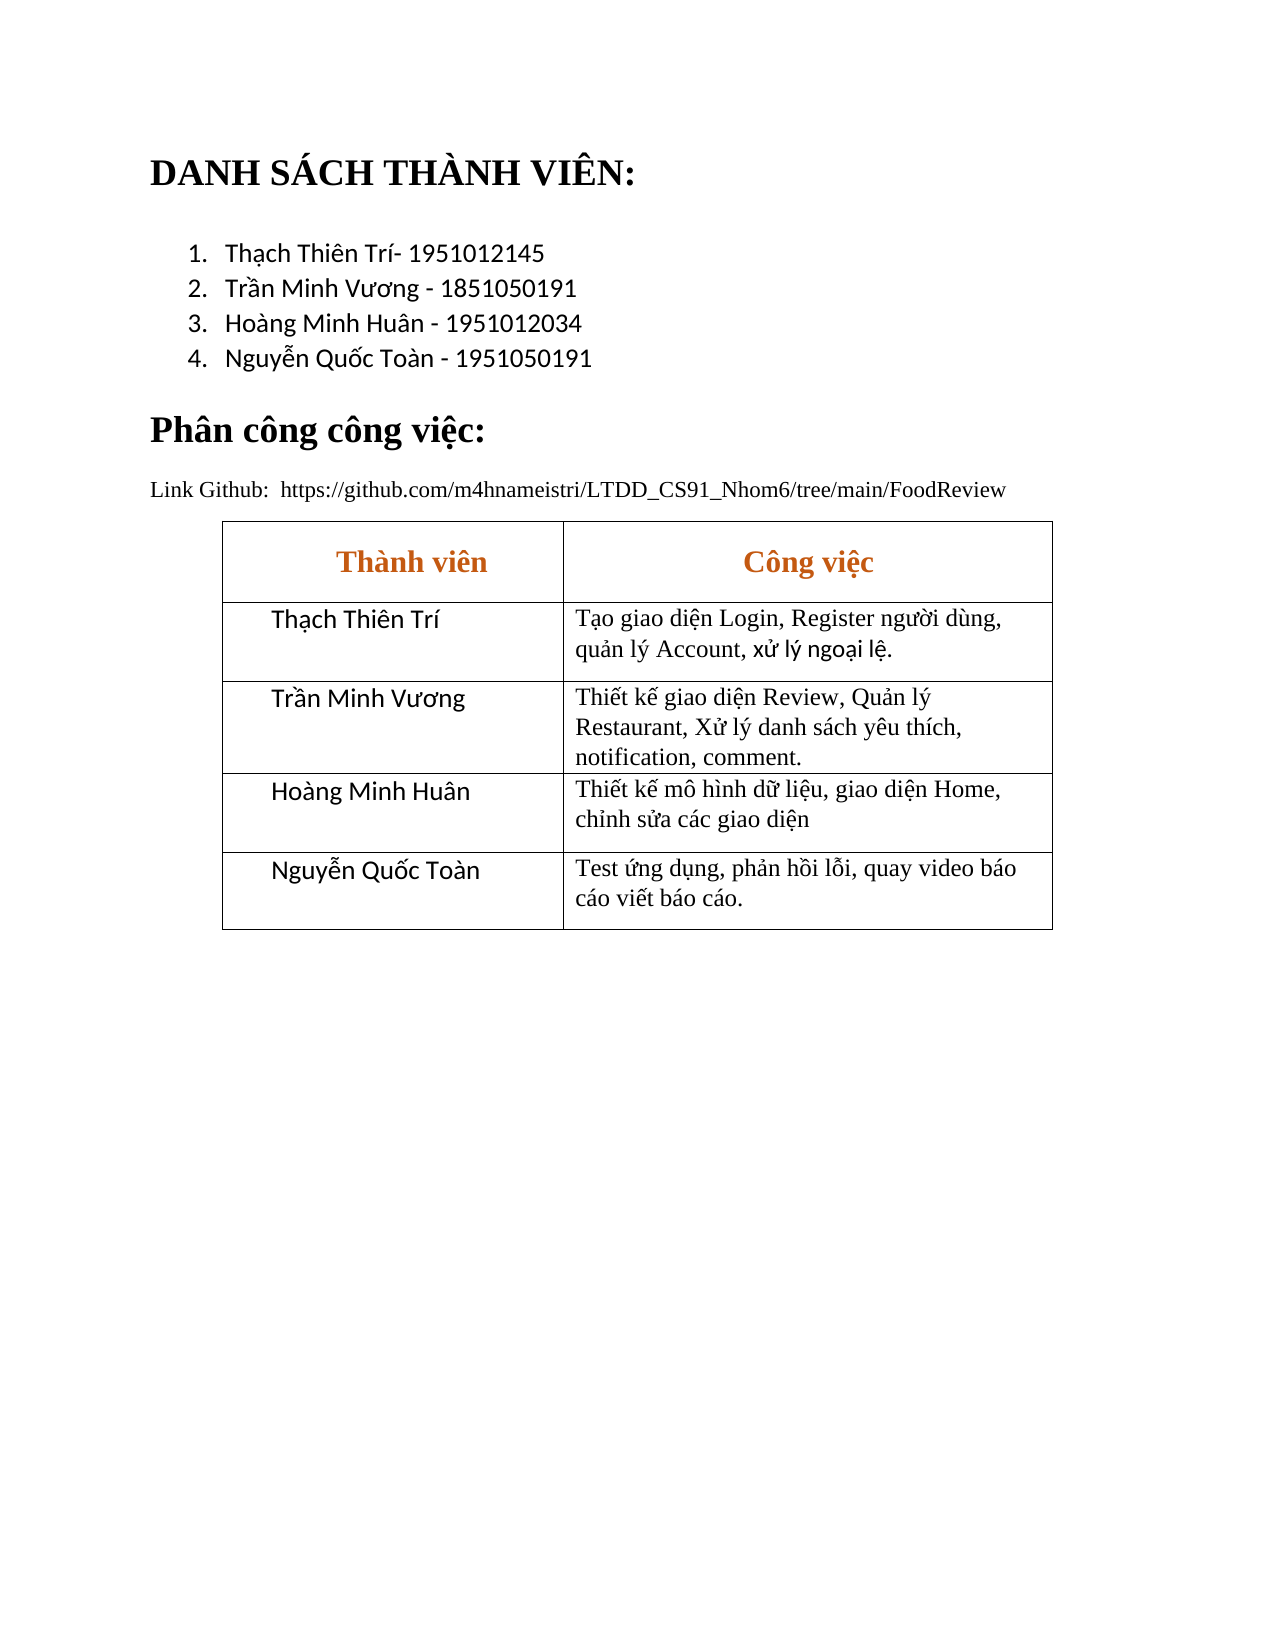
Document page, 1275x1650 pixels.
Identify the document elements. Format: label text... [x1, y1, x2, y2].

list Trần Minh Vương - 1851050191 [187, 271, 1125, 304]
table_cell Trần Minh Vương [223, 682, 563, 773]
list Thạch Thiên Trí- 1951012145 [187, 236, 1125, 269]
table_cell Tạo giao diện Login, Register người dùng, quản lý Account, xử lý ngoại lệ. [564, 603, 1052, 681]
text Link Github: https://github.com/m4hnameistri/LTDD_CS91_Nhom6/tree/main/FoodReview [150, 476, 1125, 502]
text DANH SÁCH THÀNH VIÊN: [150, 150, 1125, 193]
table_cell Hoàng Minh Huân [223, 774, 563, 852]
list Nguyễn Quốc Toàn - 1951050191 [187, 341, 1125, 374]
text Phân công công việc: [150, 408, 1125, 451]
table_cell Thiết kế giao diện Review, Quản lý Restaurant, Xử lý danh sách yêu thích, notification, comment. [564, 682, 1052, 773]
table_header Thành viên [223, 522, 563, 602]
list Hoàng Minh Huân - 1951012034 [187, 306, 1125, 339]
table_cell Thạch Thiên Trí [223, 603, 563, 681]
table_cell Nguyễn Quốc Toàn [223, 853, 563, 929]
table_cell Test ứng dụng, phản hồi lỗi, quay video báo cáo viết báo cáo. [564, 853, 1052, 929]
table_cell Thiết kế mô hình dữ liệu, giao diện Home, chỉnh sửa các giao diện [564, 774, 1052, 852]
table_header Công việc [564, 522, 1052, 602]
